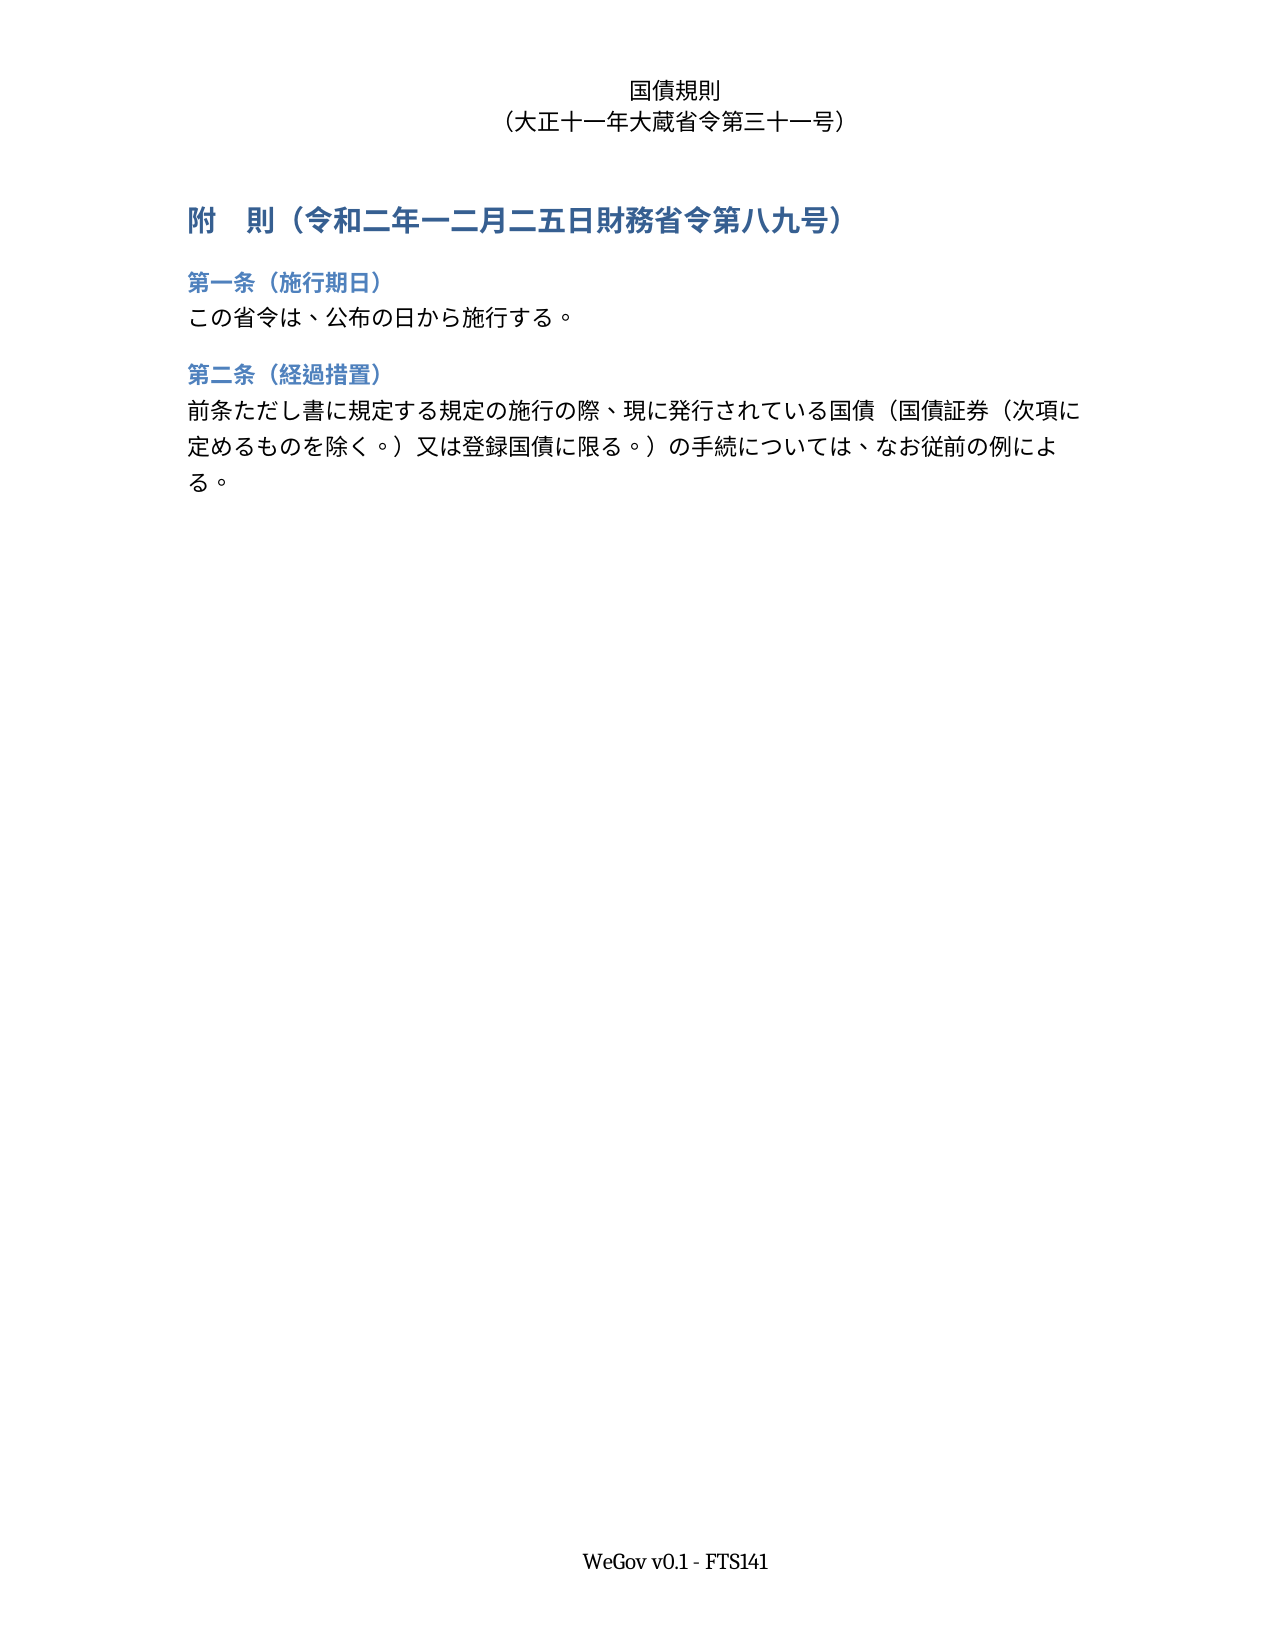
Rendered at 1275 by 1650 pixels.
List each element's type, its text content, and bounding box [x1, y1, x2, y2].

subtitle 第二条（経過措置） [187, 359, 1087, 390]
text この省令は、公布の日から施行する。 [187, 302, 1087, 334]
text 前条ただし書に規定する規定の施行の際、現に発行されている国債（国債証券（次項に定めるものを除く。）又は登録国債に限る。）の手続については、なお従前の例による。 [187, 395, 1087, 498]
subtitle 第一条（施行期日） [187, 266, 1087, 298]
subtitle 附 則（令和二年一二月二五日財務省令第八九号） [187, 200, 1087, 240]
